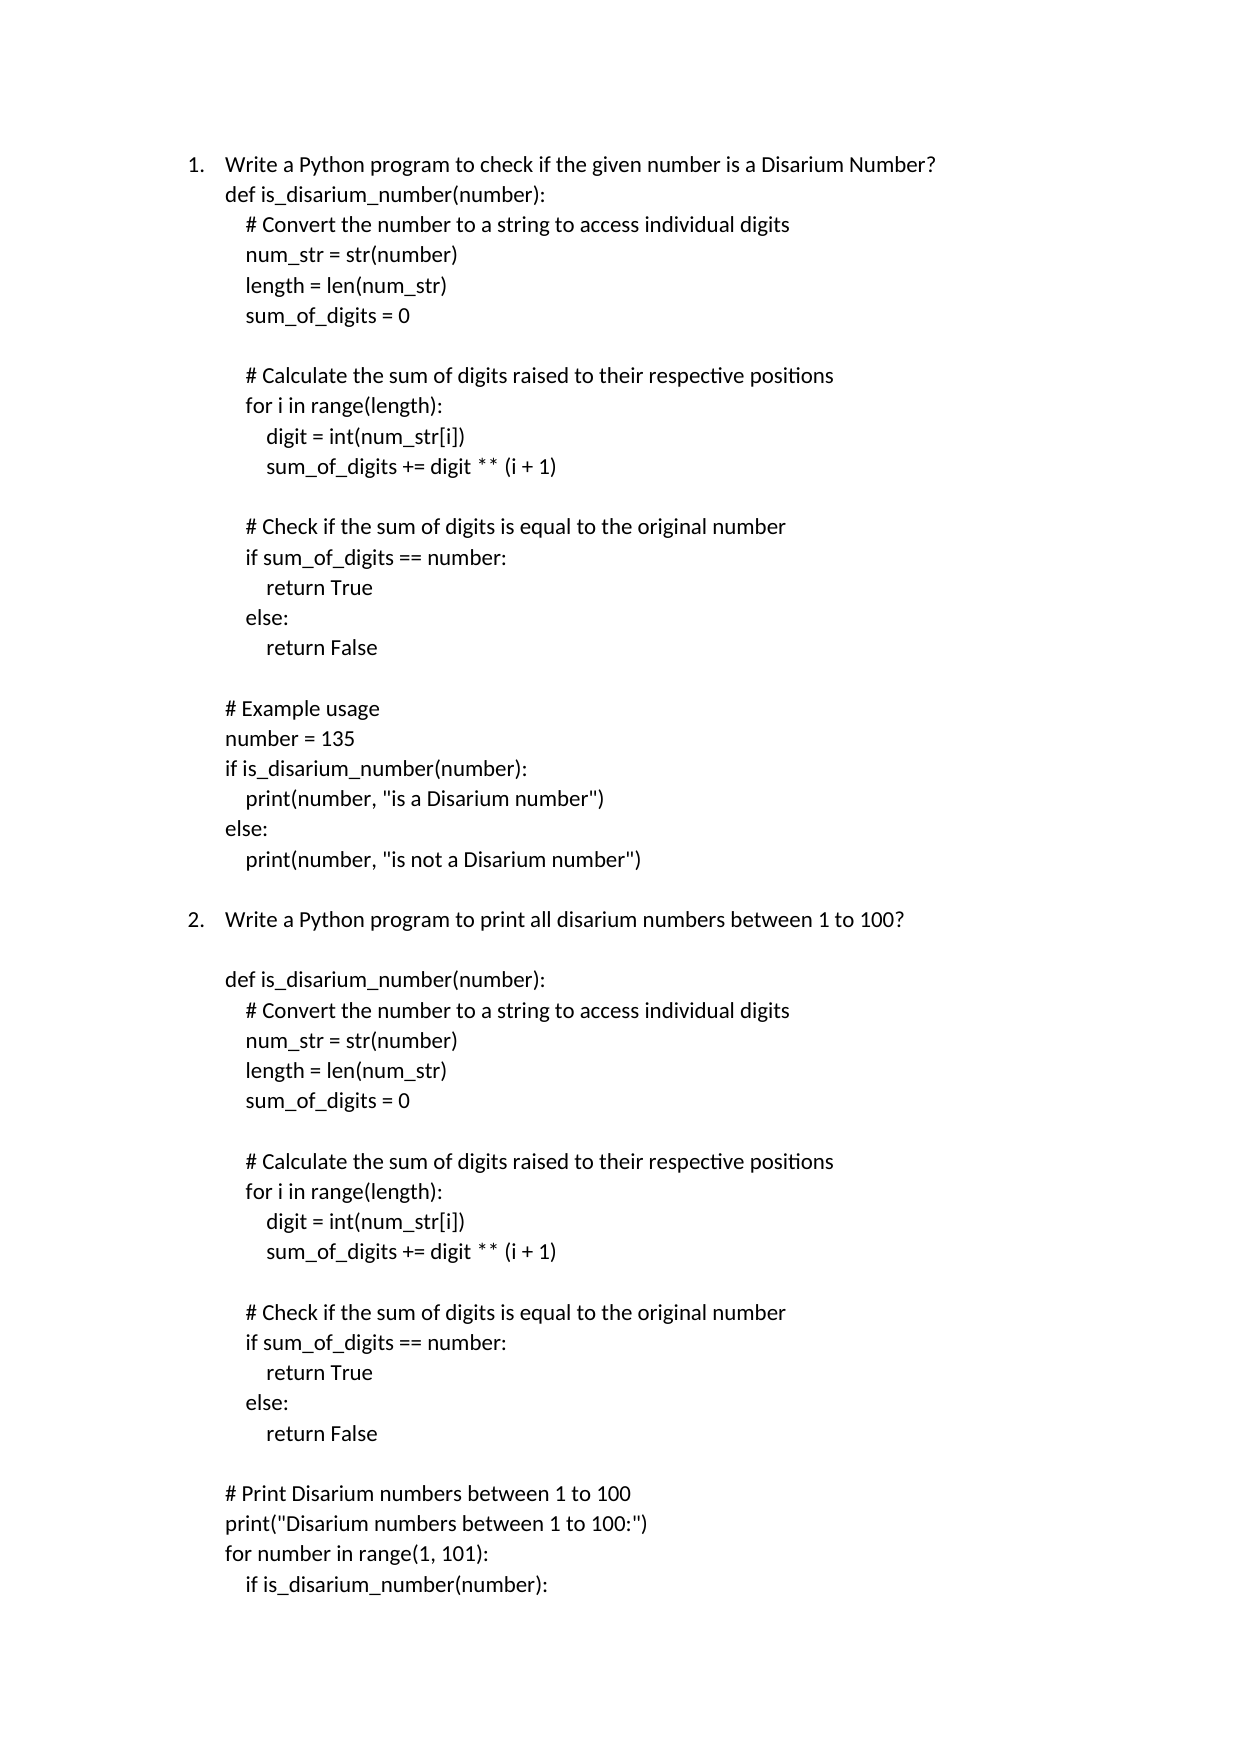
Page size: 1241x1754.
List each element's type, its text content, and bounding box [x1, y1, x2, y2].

list num_str = str(number) [225, 1026, 1090, 1054]
list # Convert the number to a string to access individual digits [225, 996, 1090, 1024]
list return True [225, 573, 1090, 601]
list print(number, "is a Disarium number") [225, 784, 1090, 812]
list else: [225, 603, 1090, 631]
list def is_disarium_number(number): [225, 180, 1090, 208]
list print("Disarium numbers between 1 to 100:") [225, 1509, 1090, 1537]
list num_str = str(number) [225, 241, 1090, 269]
list else: [225, 814, 1090, 843]
list for i in range(length): [225, 1177, 1090, 1205]
list # Check if the sum of digits is equal to the original number [225, 512, 1090, 541]
list if is_disarium_number(number): [225, 1570, 1090, 1598]
list length = len(num_str) [225, 271, 1090, 299]
list sum_of_digits = 0 [225, 301, 1090, 329]
list Write a Python program to print all disarium numbers between 1 to 100? [187, 905, 1090, 933]
list # Example usage [225, 694, 1090, 722]
list return False [225, 633, 1090, 661]
list else: [225, 1388, 1090, 1417]
list return True [225, 1358, 1090, 1386]
list for number in range(1, 101): [225, 1539, 1090, 1568]
list for i in range(length): [225, 392, 1090, 420]
list # Print Disarium numbers between 1 to 100 [225, 1479, 1090, 1507]
list print(number, "is not a Disarium number") [225, 845, 1090, 873]
list # Check if the sum of digits is equal to the original number [225, 1298, 1090, 1326]
list return False [225, 1419, 1090, 1447]
list # Calculate the sum of digits raised to their respective positions [225, 1147, 1090, 1175]
list def is_disarium_number(number): [225, 966, 1090, 994]
list number = 135 [225, 724, 1090, 752]
list if is_disarium_number(number): [225, 754, 1090, 782]
list # Calculate the sum of digits raised to their respective positions [225, 361, 1090, 389]
list sum_of_digits += digit ** (i + 1) [225, 452, 1090, 480]
list sum_of_digits = 0 [225, 1086, 1090, 1114]
list if sum_of_digits == number: [225, 1328, 1090, 1356]
list sum_of_digits += digit ** (i + 1) [225, 1237, 1090, 1266]
list # Convert the number to a string to access individual digits [225, 210, 1090, 238]
list if sum_of_digits == number: [225, 543, 1090, 571]
list digit = int(num_str[i]) [225, 422, 1090, 450]
list Write a Python program to check if the given number is a Disarium Number? [187, 150, 1090, 178]
list length = len(num_str) [225, 1056, 1090, 1084]
list digit = int(num_str[i]) [225, 1207, 1090, 1235]
